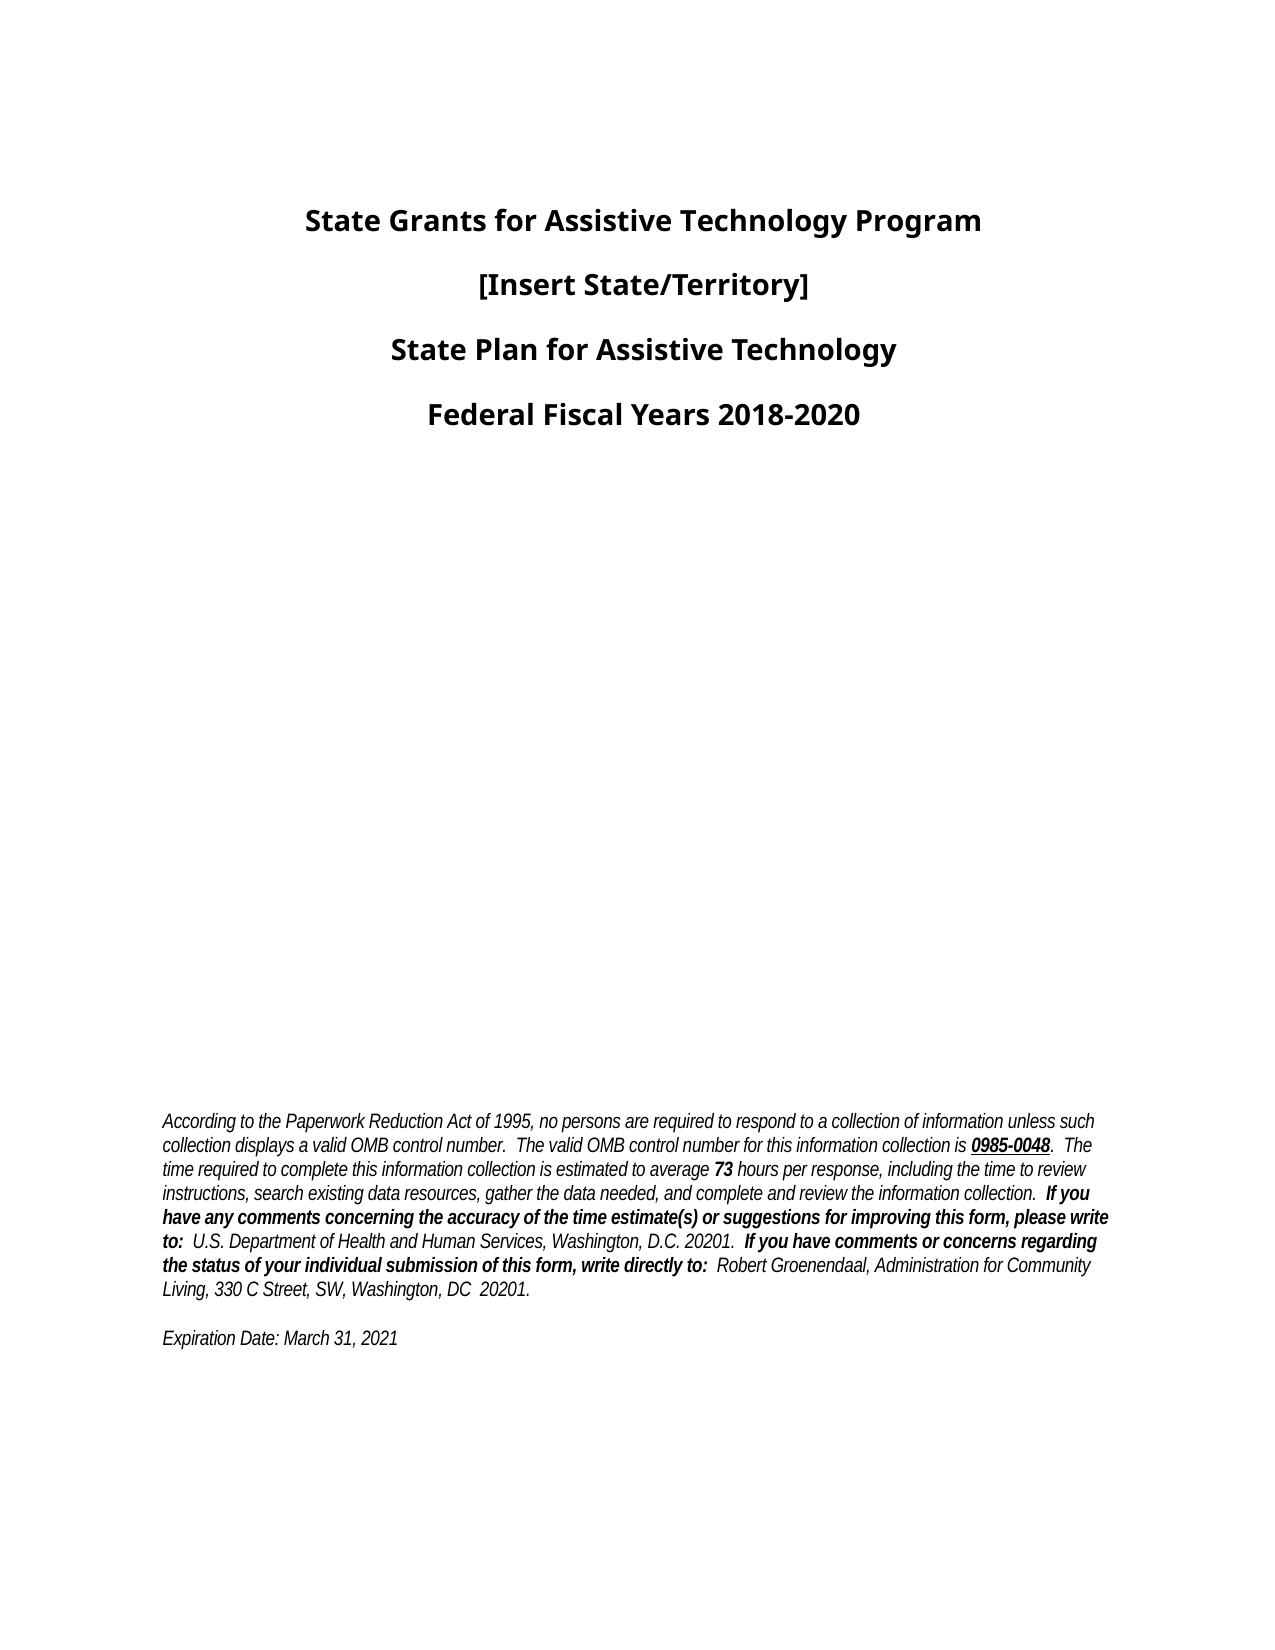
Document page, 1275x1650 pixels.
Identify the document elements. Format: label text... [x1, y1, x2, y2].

text According to the Paperwork Reduction Act of 1995, no persons are required to respond to a collection of information unless such collection displays a valid OMB control number. The valid OMB control number for this information collection is 0985-0048. The time required to complete this information collection is estimated to average 73 hours per response, including the time to review instructions, search existing data resources, gather the data needed, and complete and review the information collection. If you have any comments concerning the accuracy of the time estimate(s) or suggestions for improving this form, please write to: U.S. Department of Health and Human Services, Washington, D.C. 20201. If you have comments or concerns regarding the status of your individual submission of this form, write directly to: Robert Groenendaal, Administration for Community Living, 330 C Street, SW, Washington, DC 20201. [162, 1109, 1125, 1300]
subtitle State Plan for Assistive Technology [162, 329, 1125, 369]
text Expiration Date: March 31, 2021 [162, 1325, 1125, 1349]
subtitle [Insert State/Territory] [162, 265, 1125, 304]
subtitle Federal Fiscal Years 2018-2020 [162, 394, 1125, 434]
text State Grants for Assistive Technology Program [162, 200, 1125, 240]
